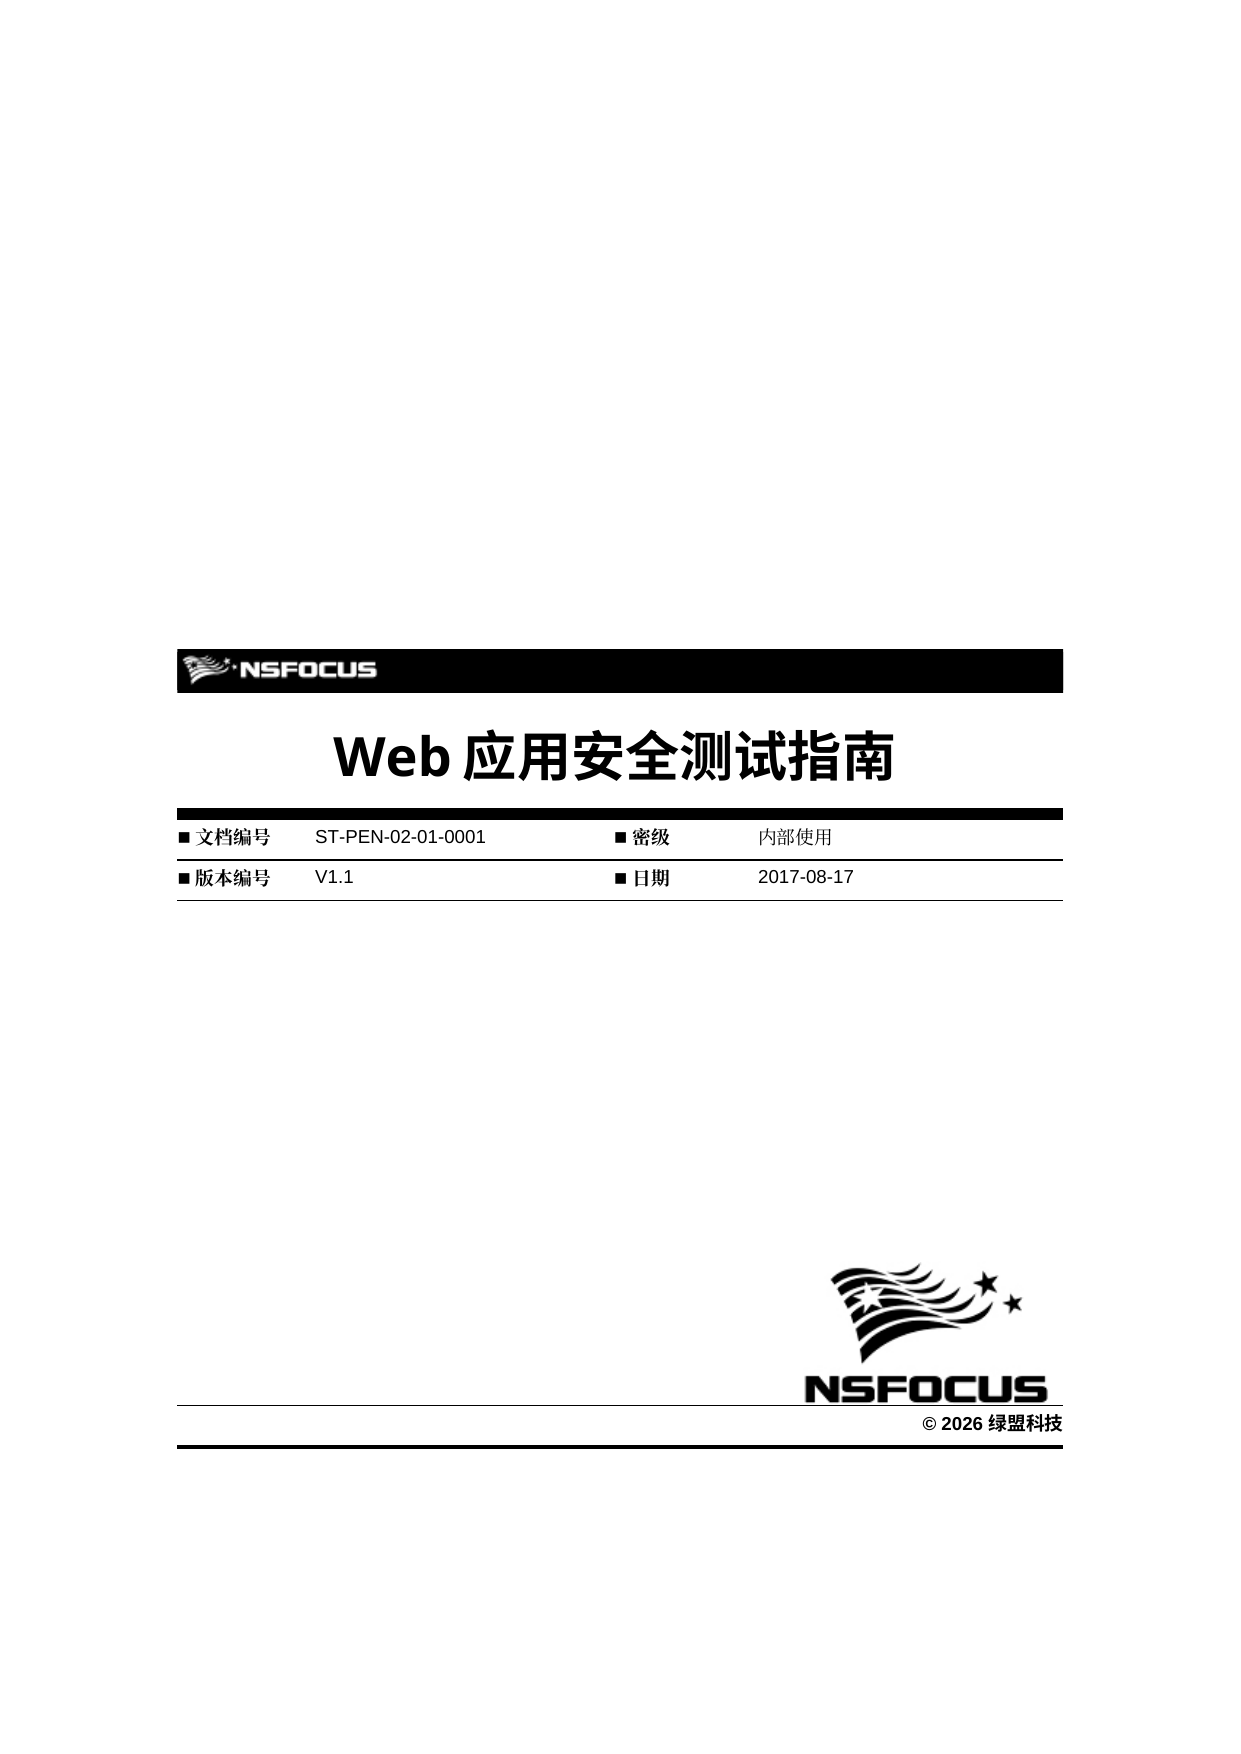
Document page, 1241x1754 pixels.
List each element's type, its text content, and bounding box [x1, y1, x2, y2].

table_cell 内部使用 [747, 820, 1063, 859]
table_cell 2017-08-17 [747, 861, 1063, 899]
table_header © 2017 绿盟科技 [177, 1406, 1063, 1444]
table_cell V1.1 [304, 861, 614, 899]
table_cell ■ 文档编号 [177, 820, 304, 859]
table_cell ■ 密级 [614, 820, 747, 859]
picture [802, 1261, 1051, 1404]
table_cell ■ 日期 [614, 861, 747, 899]
table_cell ■ 版本编号 [177, 861, 304, 899]
picture [177, 649, 1064, 693]
table_header Web应用安全测试指南 [177, 704, 1063, 808]
table_cell ST-PEN-02-01-0001 [304, 820, 614, 859]
